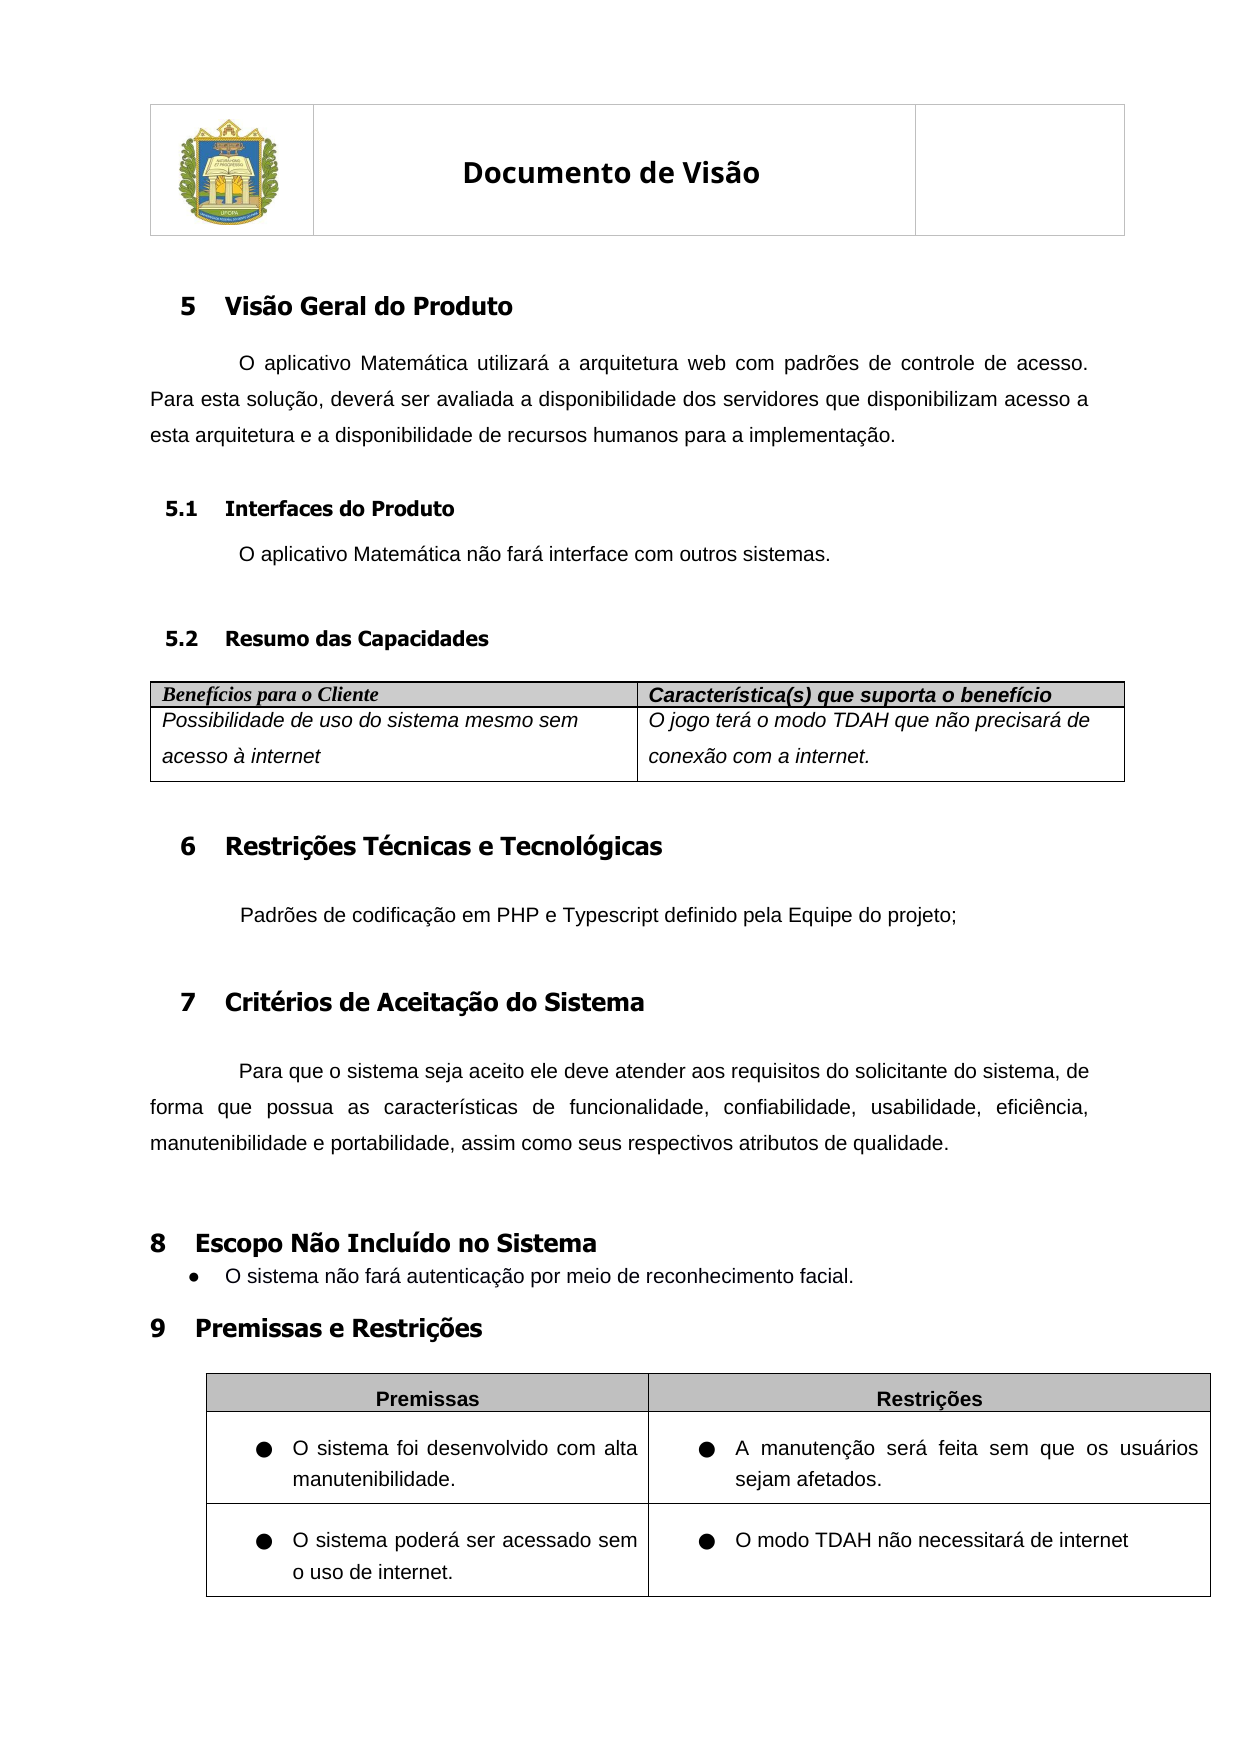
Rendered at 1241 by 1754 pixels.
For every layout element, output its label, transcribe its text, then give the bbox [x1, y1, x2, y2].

subtitle Interfaces do Produto [165, 495, 1090, 521]
text Para que o sistema seja aceito ele deve atender aos requisitos do solicitante do sistema, de forma que possua as características de funcionalidade, confiabilidade, usabilidade, eficiência, manutenibilidade e portabilidade, assim como seus respectivos atributos de qualidade. [150, 1059, 1090, 1155]
subtitle Premissas e Restrições [150, 1312, 1090, 1343]
subtitle Resumo das Capacidades [165, 626, 1090, 651]
subtitle Restrições Técnicas e Tecnológicas [180, 830, 1090, 860]
subtitle Critérios de Aceitação do Sistema [180, 987, 1090, 1017]
text O aplicativo Matemática não fará interface com outros sistemas. [150, 541, 1090, 565]
table_cell O jogo terá o modo TDAH que não precisará de conexão com a internet. [638, 708, 1124, 781]
table_header Característica(s) que suporta o benefício [638, 683, 1124, 706]
table_header Restrições [649, 1374, 1210, 1411]
text O aplicativo Matemática utilizará a arquitetura web com padrões de controle de acesso. Para esta solução, deverá ser avaliada a disponibilidade dos servidores que disponibilizam acesso a esta arquitetura e a disponibilidade de recursos humanos para a implementação. [150, 351, 1090, 447]
table_header Benefícios para o Cliente [151, 683, 637, 706]
table_cell A manutenção será feita sem que os usuários sejam afetados. [649, 1412, 1210, 1503]
subtitle Visão Geral do Produto [180, 291, 1090, 321]
picture [178, 119, 279, 225]
table_header Premissas [207, 1374, 648, 1411]
table_cell O modo TDAH não necessitará de internet [649, 1504, 1210, 1596]
table_cell Possibilidade de uso do sistema mesmo sem acesso à internet [151, 708, 637, 781]
text Padrões de codificação em PHP e Typescript definido pela Equipe do projeto; [239, 902, 1090, 926]
table_cell O sistema foi desenvolvido com alta manutenibilidade. [207, 1412, 648, 1503]
table_cell O sistema poderá ser acessado sem o uso de internet. [207, 1504, 648, 1596]
list O sistema não fará autenticação por meio de reconhecimento facial. [187, 1264, 1090, 1288]
subtitle Escopo Não Incluído no Sistema [150, 1228, 1090, 1258]
